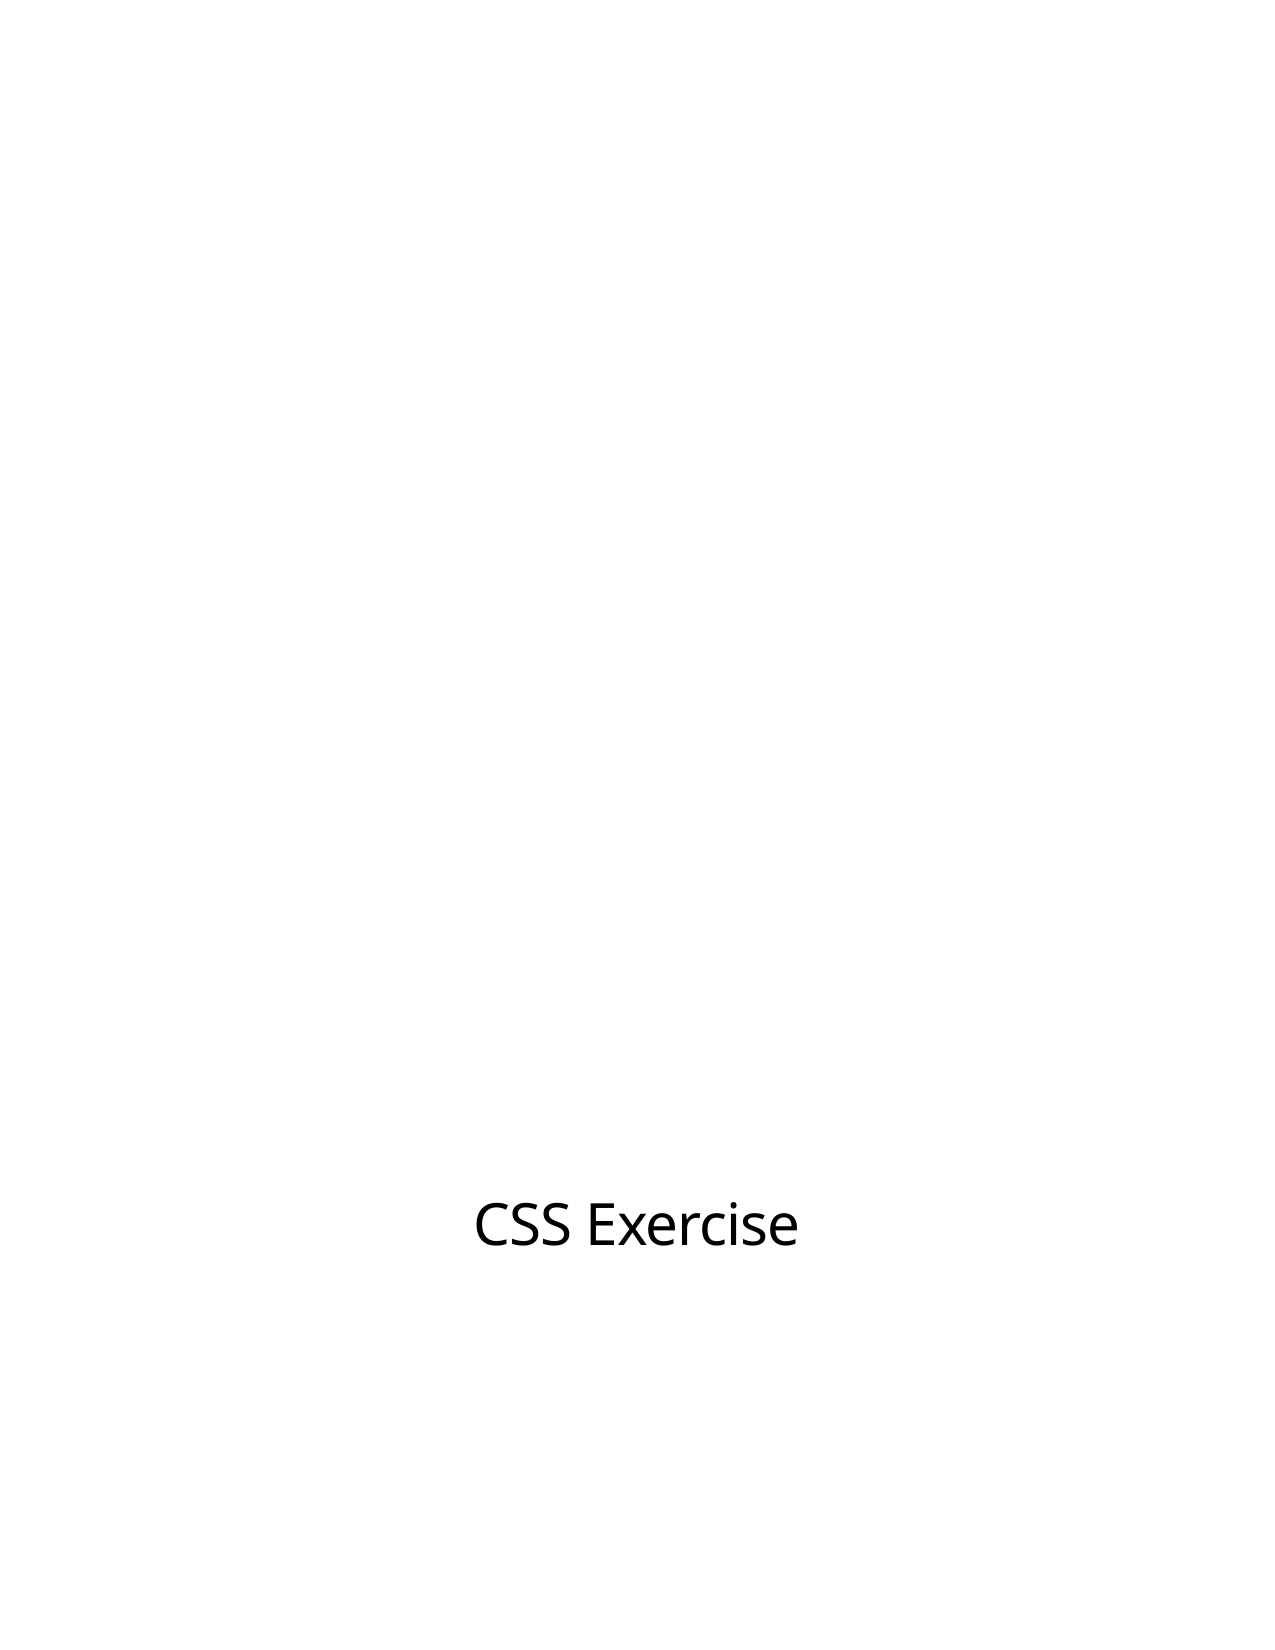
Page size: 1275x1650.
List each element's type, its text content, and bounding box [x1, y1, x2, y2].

title CSS Exercise [118, 1183, 1157, 1262]
